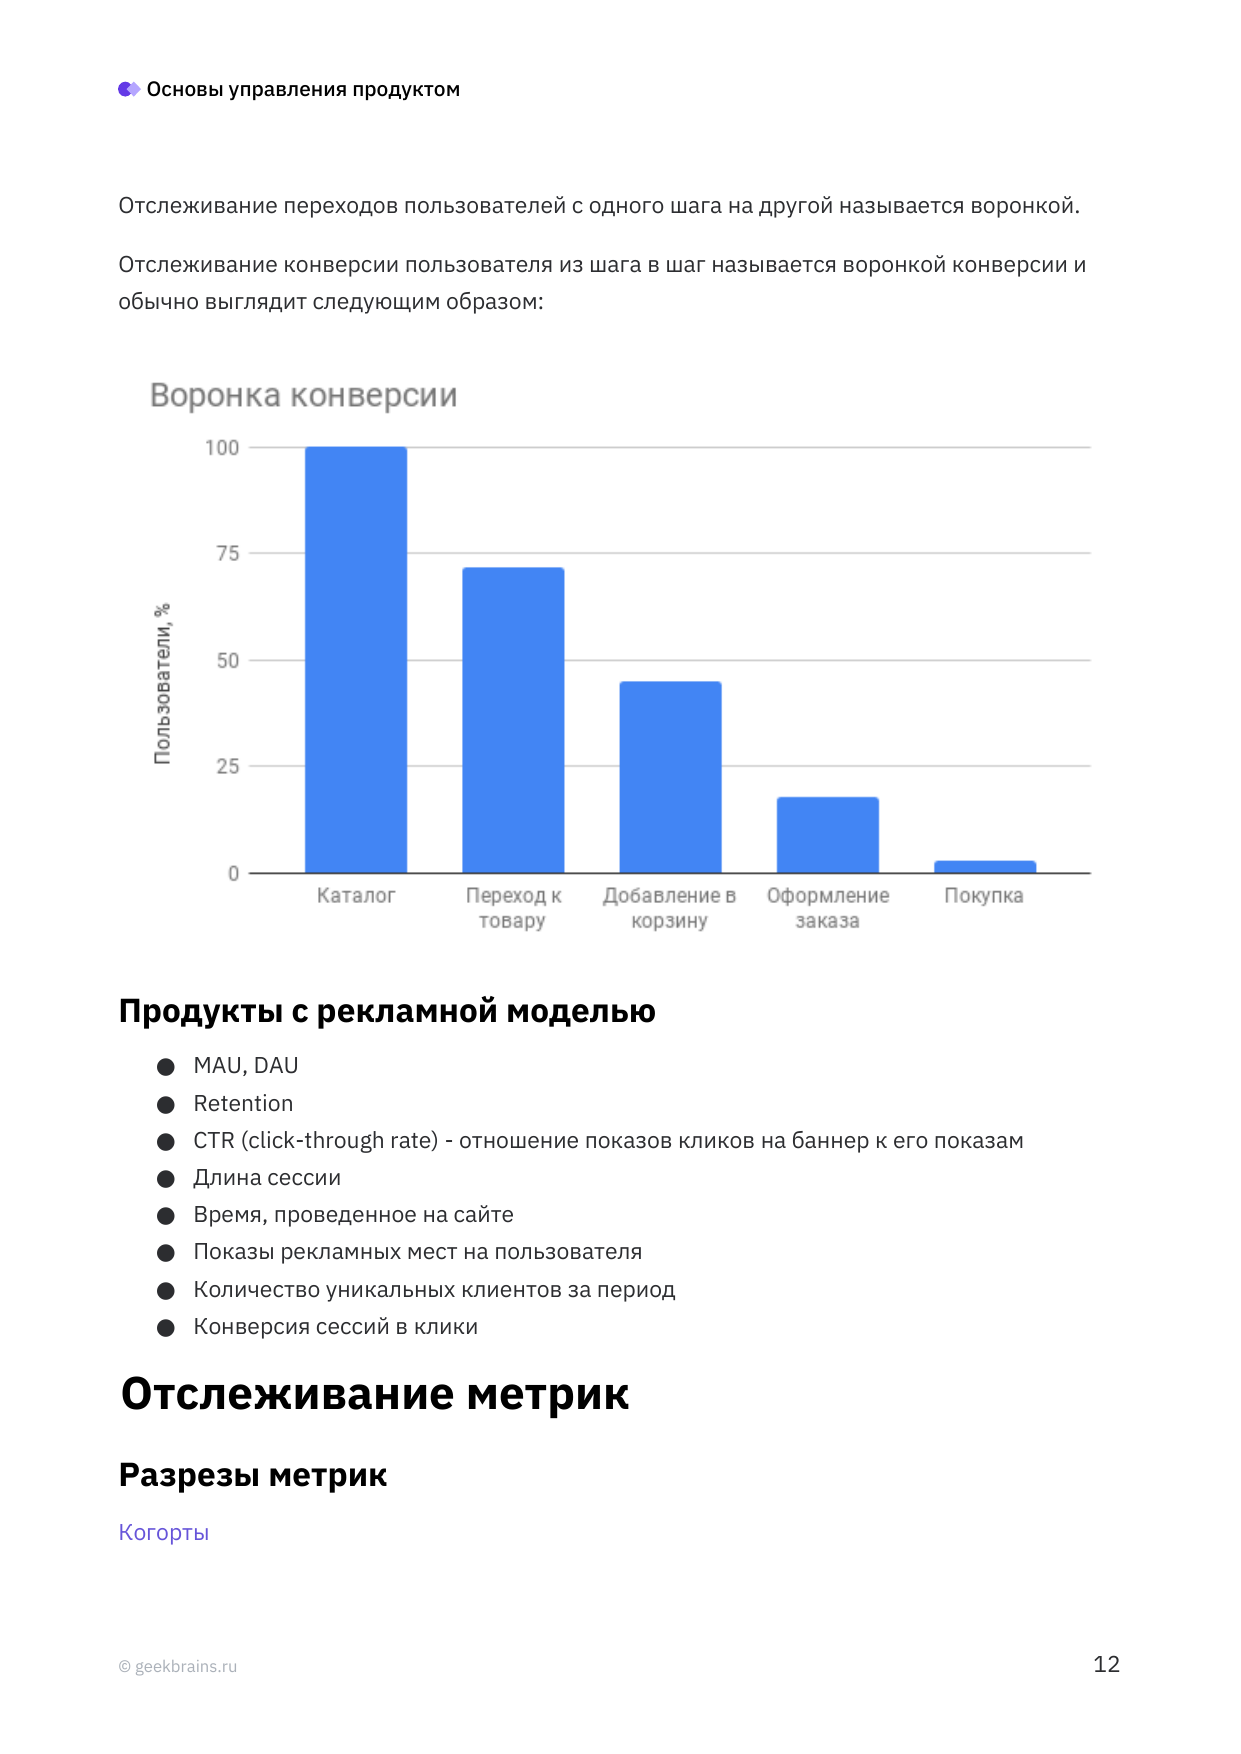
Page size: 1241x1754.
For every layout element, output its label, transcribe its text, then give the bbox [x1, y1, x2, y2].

list Показы рекламных мест на пользователя [156, 1236, 1122, 1266]
list MAU, DAU [156, 1050, 1122, 1080]
picture [118, 343, 1122, 965]
subtitle Продукты с рекламной моделью [118, 993, 1122, 1029]
list Время, проведенное на сайте [156, 1199, 1122, 1229]
list Retention [156, 1087, 1122, 1117]
list Количество уникальных клиентов за период [156, 1273, 1122, 1303]
text Когорты [118, 1517, 1122, 1547]
subtitle Разрезы метрик [118, 1453, 1122, 1496]
text Отслеживание конверсии пользователя из шага в шаг называется воронкой конверсии и обычно выглядит следующим образом: [118, 248, 1122, 315]
subtitle Отслеживание метрик [120, 1369, 928, 1419]
text Отслеживание переходов пользователей с одного шага на другой называется воронкой. [118, 190, 1122, 220]
list Длина сессии [156, 1162, 1122, 1192]
list Конверсия сессий в клики [156, 1311, 1122, 1340]
list CTR (click-through rate) - отношение показов кликов на баннер к его показам [156, 1125, 1122, 1154]
